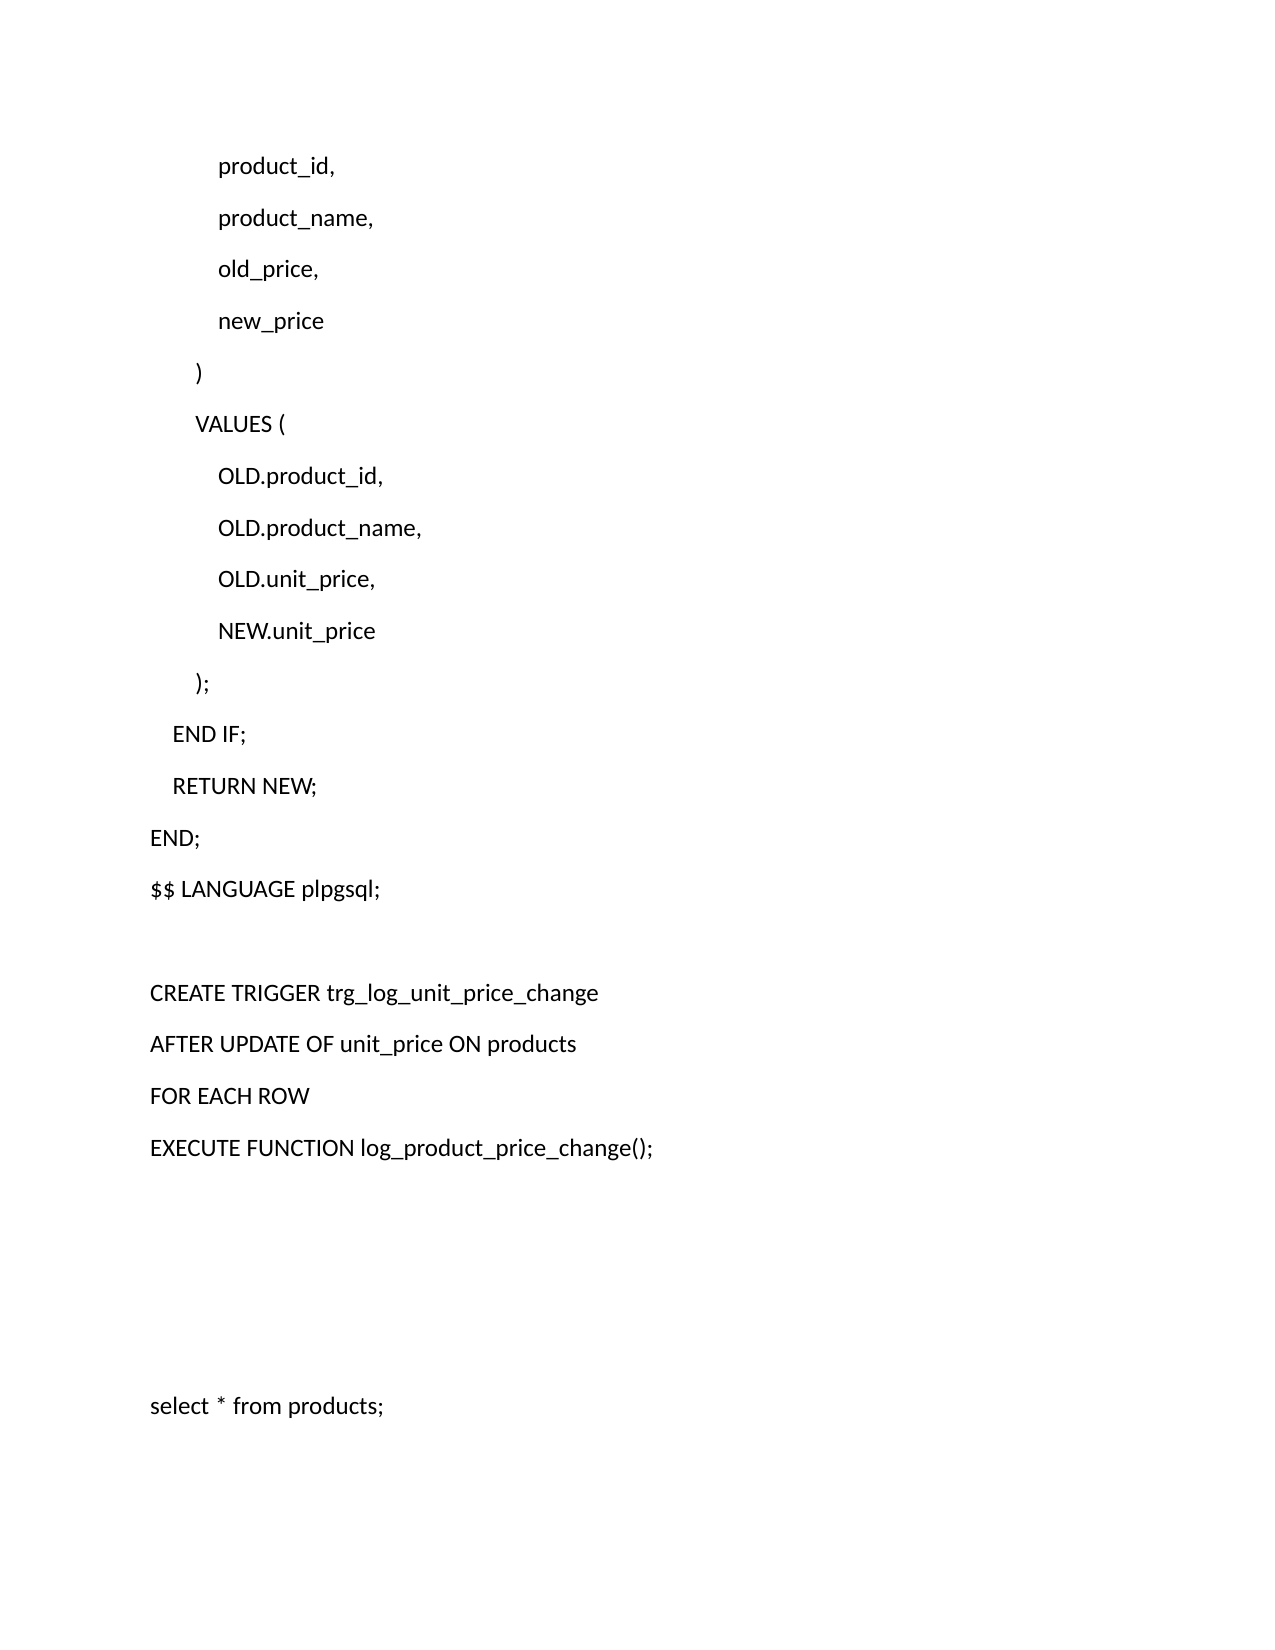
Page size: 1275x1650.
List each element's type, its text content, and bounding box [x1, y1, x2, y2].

text product_id, [150, 150, 1125, 181]
text select * from products; [150, 1390, 1125, 1421]
text AFTER UPDATE OF unit_price ON products [150, 1028, 1125, 1059]
text new_price [150, 305, 1125, 336]
text OLD.unit_price, [150, 563, 1125, 594]
text RETURN NEW; [150, 770, 1125, 801]
text EXECUTE FUNCTION log_product_price_change(); [150, 1132, 1125, 1162]
text product_name, [150, 202, 1125, 232]
text END; [150, 822, 1125, 852]
text END IF; [150, 718, 1125, 749]
text CREATE TRIGGER trg_log_unit_price_change [150, 977, 1125, 1007]
text VALUES ( [150, 408, 1125, 439]
text ); [150, 667, 1125, 697]
text ) [150, 357, 1125, 387]
text NEW.unit_price [150, 615, 1125, 646]
text OLD.product_name, [150, 512, 1125, 542]
text FOR EACH ROW [150, 1080, 1125, 1111]
text $$ LANGUAGE plpgsql; [150, 873, 1125, 904]
text OLD.product_id, [150, 460, 1125, 491]
text old_price, [150, 253, 1125, 284]
